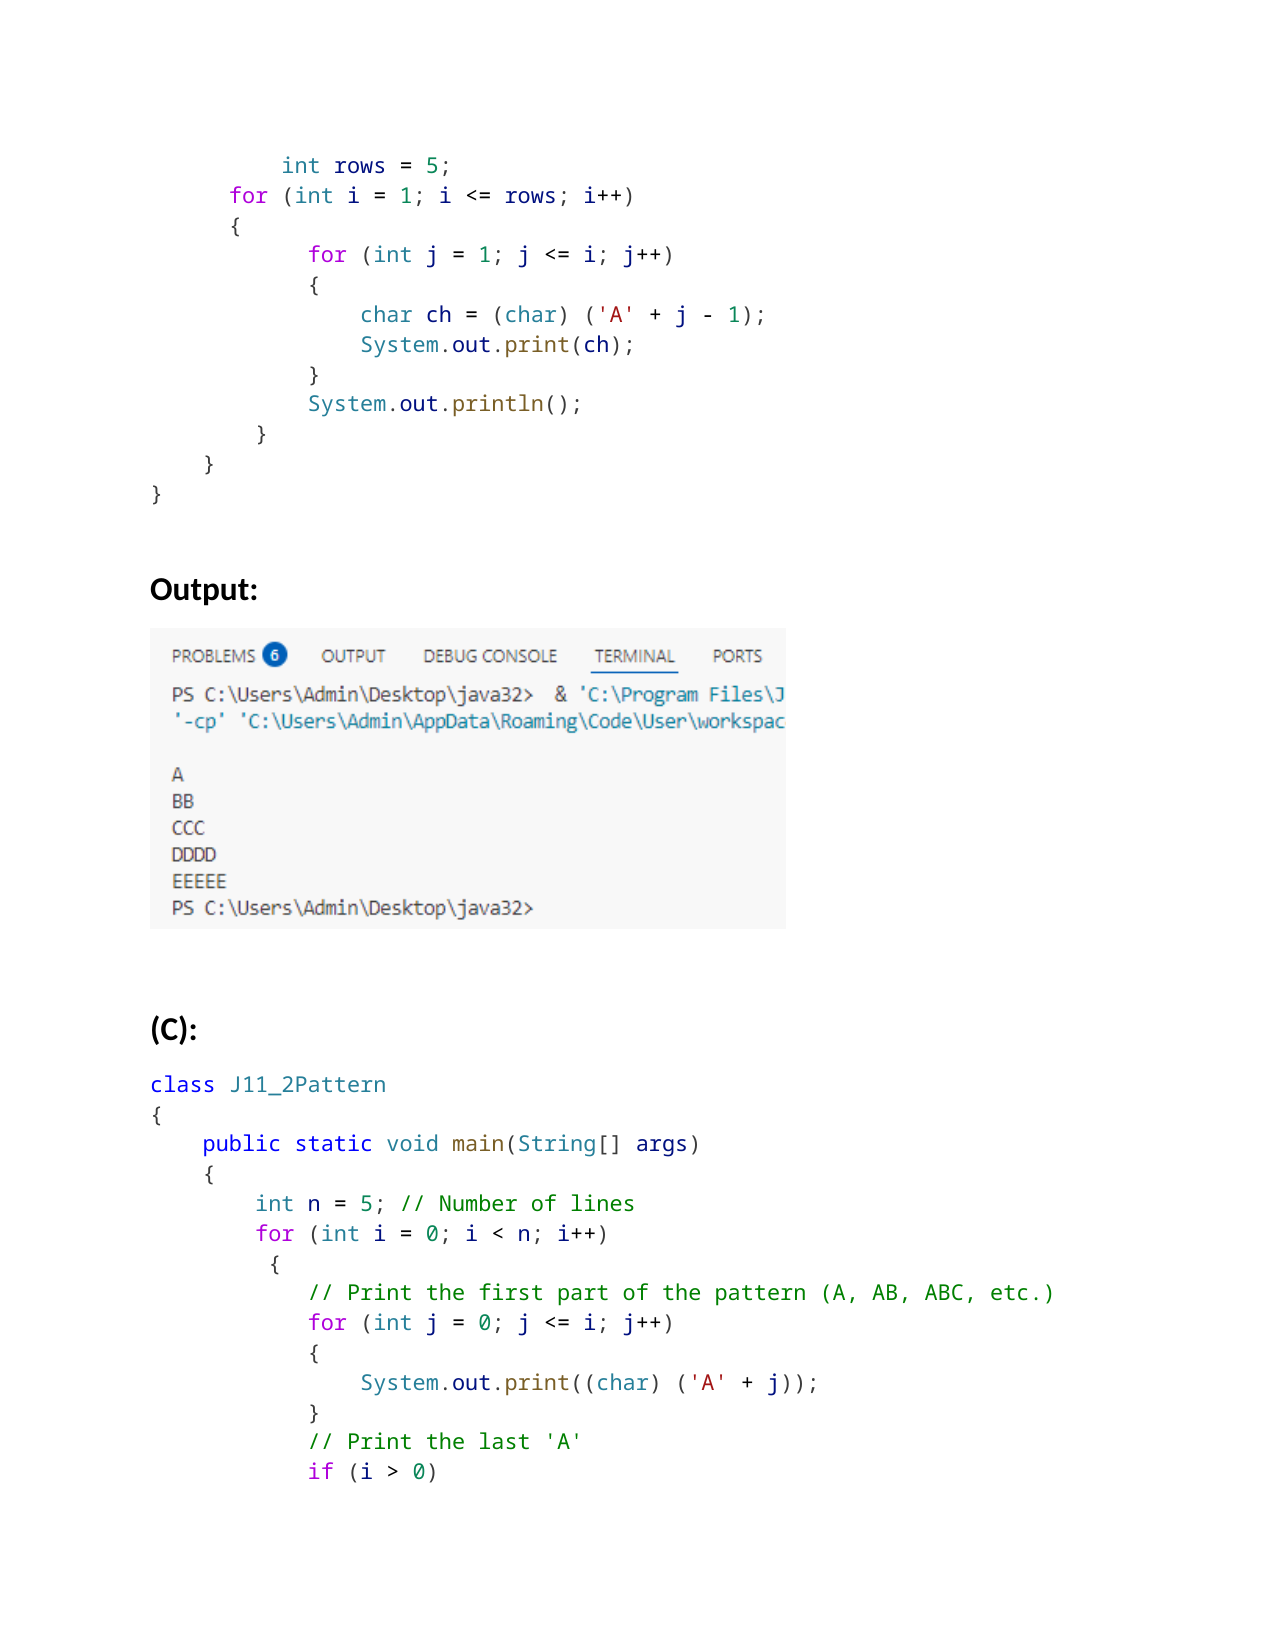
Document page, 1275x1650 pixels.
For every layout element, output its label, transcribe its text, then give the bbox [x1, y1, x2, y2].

text // Print the last 'A' [150, 1426, 1125, 1456]
text for (int j = 1; j <= i; j++) [150, 239, 1125, 269]
text char ch = (char) ('A' + j - 1); [150, 299, 1125, 329]
text Output: [150, 568, 1125, 609]
text (C): [150, 1008, 1125, 1049]
text System.out.print(ch); [150, 329, 1125, 358]
text } [150, 478, 1125, 507]
text } [150, 1397, 1125, 1426]
text int n = 5; // Number of lines [150, 1188, 1125, 1218]
text for (int i = 0; i < n; i++) [150, 1218, 1125, 1248]
text { [150, 1158, 1125, 1188]
text class J11_2Pattern [150, 1069, 1125, 1099]
text for (int i = 1; i <= rows; i++) [150, 180, 1125, 209]
text if (i > 0) [150, 1456, 1125, 1486]
text } [150, 418, 1125, 448]
text for (int j = 0; j <= i; j++) [150, 1307, 1125, 1337]
text System.out.print((char) ('A' + j)); [150, 1367, 1125, 1397]
text { [150, 1248, 1125, 1277]
text int rows = 5; [150, 150, 1125, 180]
text System.out.println(); [150, 388, 1125, 418]
text { [150, 269, 1125, 299]
text } [150, 448, 1125, 478]
text { [150, 209, 1125, 239]
text public static void main(String[] args) [150, 1128, 1125, 1158]
picture [150, 628, 786, 929]
text { [150, 1099, 1125, 1128]
text { [150, 1337, 1125, 1367]
text // Print the first part of the pattern (A, AB, ABC, etc.) [150, 1277, 1125, 1307]
text } [150, 358, 1125, 388]
